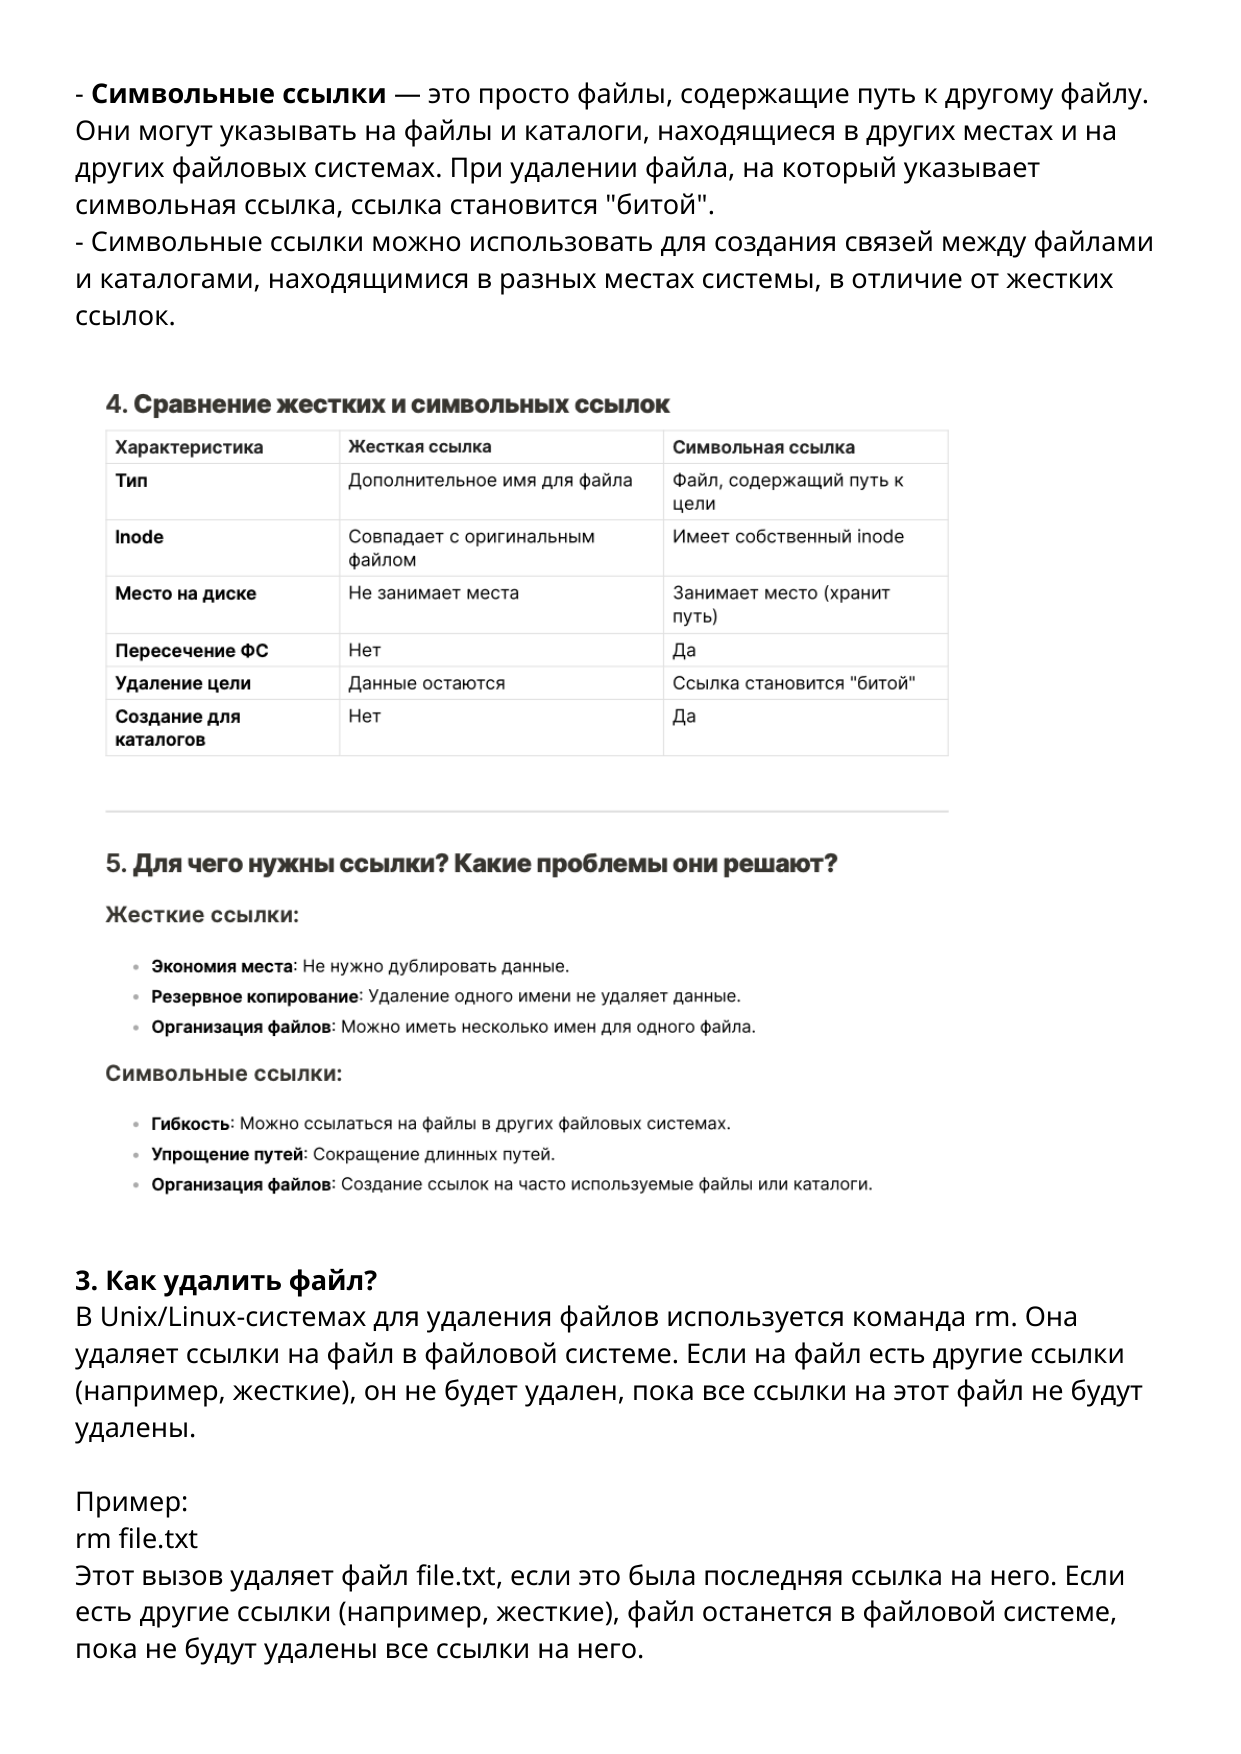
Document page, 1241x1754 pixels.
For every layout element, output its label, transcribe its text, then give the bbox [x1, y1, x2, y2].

text rm file.txt [75, 1519, 1165, 1556]
text В Unix/Linux-системах для удаления файлов используется команда rm. Она удаляет ссылки на файл в файловой системе. Если на файл есть другие ссылки (например, жесткие), он не будет удален, пока все ссылки на этот файл не будут удалены. [75, 1298, 1165, 1445]
text Этот вызов удаляет файл file.txt, если это была последняя ссылка на него. Если есть другие ссылки (например, жесткие), файл останется в файловой системе, пока не будут удалены все ссылки на него. [75, 1556, 1165, 1667]
text Пример: [75, 1482, 1165, 1519]
picture [75, 370, 976, 1225]
text 3. Как удалить файл? [75, 1261, 1165, 1298]
text - Символьные ссылки — это просто файлы, содержащие путь к другому файлу. Они могут указывать на файлы и каталоги, находящиеся в других местах и на других файловых системах. При удалении файла, на который указывает символьная ссылка, ссылка становится "битой". [75, 75, 1165, 222]
text - Символьные ссылки можно использовать для создания связей между файлами и каталогами, находящимися в разных местах системы, в отличие от жестких ссылок. [75, 222, 1165, 333]
